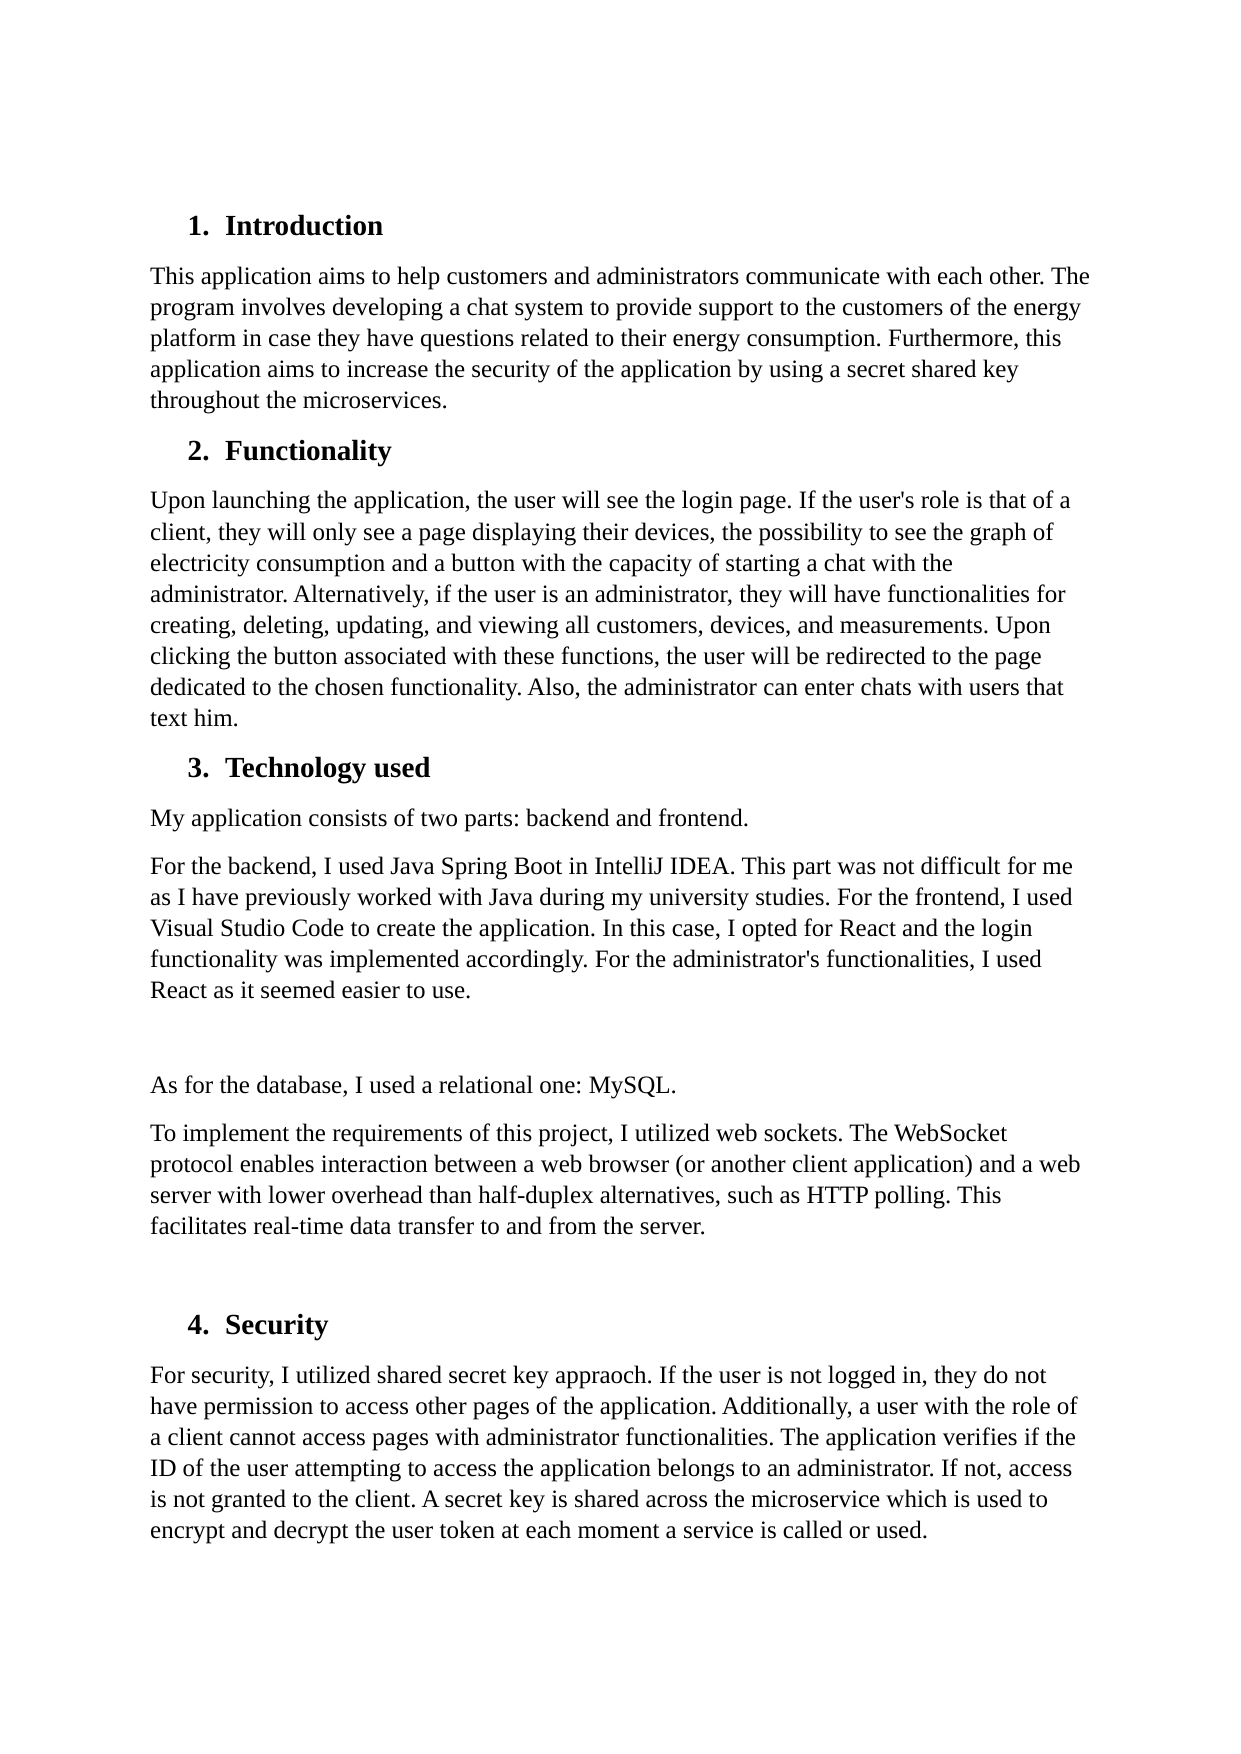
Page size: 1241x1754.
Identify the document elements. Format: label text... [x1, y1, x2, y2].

text My application consists of two parts: backend and frontend. [150, 803, 1090, 832]
text This application aims to help customers and administrators communicate with each other. The program involves developing a chat system to provide support to the customers of the energy platform in case they have questions related to their energy consumption. Furthermore, this application aims to increase the security of the application by using a secret shared key throughout the microservices. [150, 261, 1090, 414]
list Functionality [187, 433, 1090, 466]
list Technology used [187, 751, 1090, 784]
text To implement the requirements of this project, I utilized web sockets. The WebSocket protocol enables interaction between a web browser (or another client application) and a web server with lower overhead than half-duplex alternatives, such as HTTP polling. This facilitates real-time data transfer to and from the server. [150, 1118, 1090, 1240]
list Introduction [187, 208, 1090, 242]
text For security, I utilized shared secret key appraoch. If the user is not logged in, they do not have permission to access other pages of the application. Additionally, a user with the role of a client cannot access pages with administrator functionalities. The application verifies if the ID of the user attempting to access the application belongs to an administrator. If not, access is not granted to the client. A secret key is shared across the microservice which is used to encrypt and decrypt the user token at each moment a service is called or used. [150, 1360, 1090, 1544]
text As for the database, I used a relational one: MySQL. [150, 1071, 1090, 1099]
list Security [187, 1307, 1090, 1340]
text Upon launching the application, the user will see the login page. If the user's role is that of a client, they will only see a page displaying their devices, the possibility to see the graph of electricity consumption and a button with the capacity of starting a chat with the administrator. Alternatively, if the user is an administrator, they will have functionalities for creating, deleting, updating, and viewing all customers, devices, and measurements. Upon clicking the button associated with these functions, the user will be redirected to the page dedicated to the chosen functionality. Also, the administrator can enter chats with users that text him. [150, 486, 1090, 732]
text For the backend, I used Java Spring Boot in IntelliJ IDEA. This part was not difficult for me as I have previously worked with Java during my university studies. For the frontend, I used Visual Studio Code to create the application. In this case, I opted for React and the login functionality was implemented accordingly. For the administrator's functionalities, I used React as it seemed easier to use. [150, 851, 1090, 1004]
